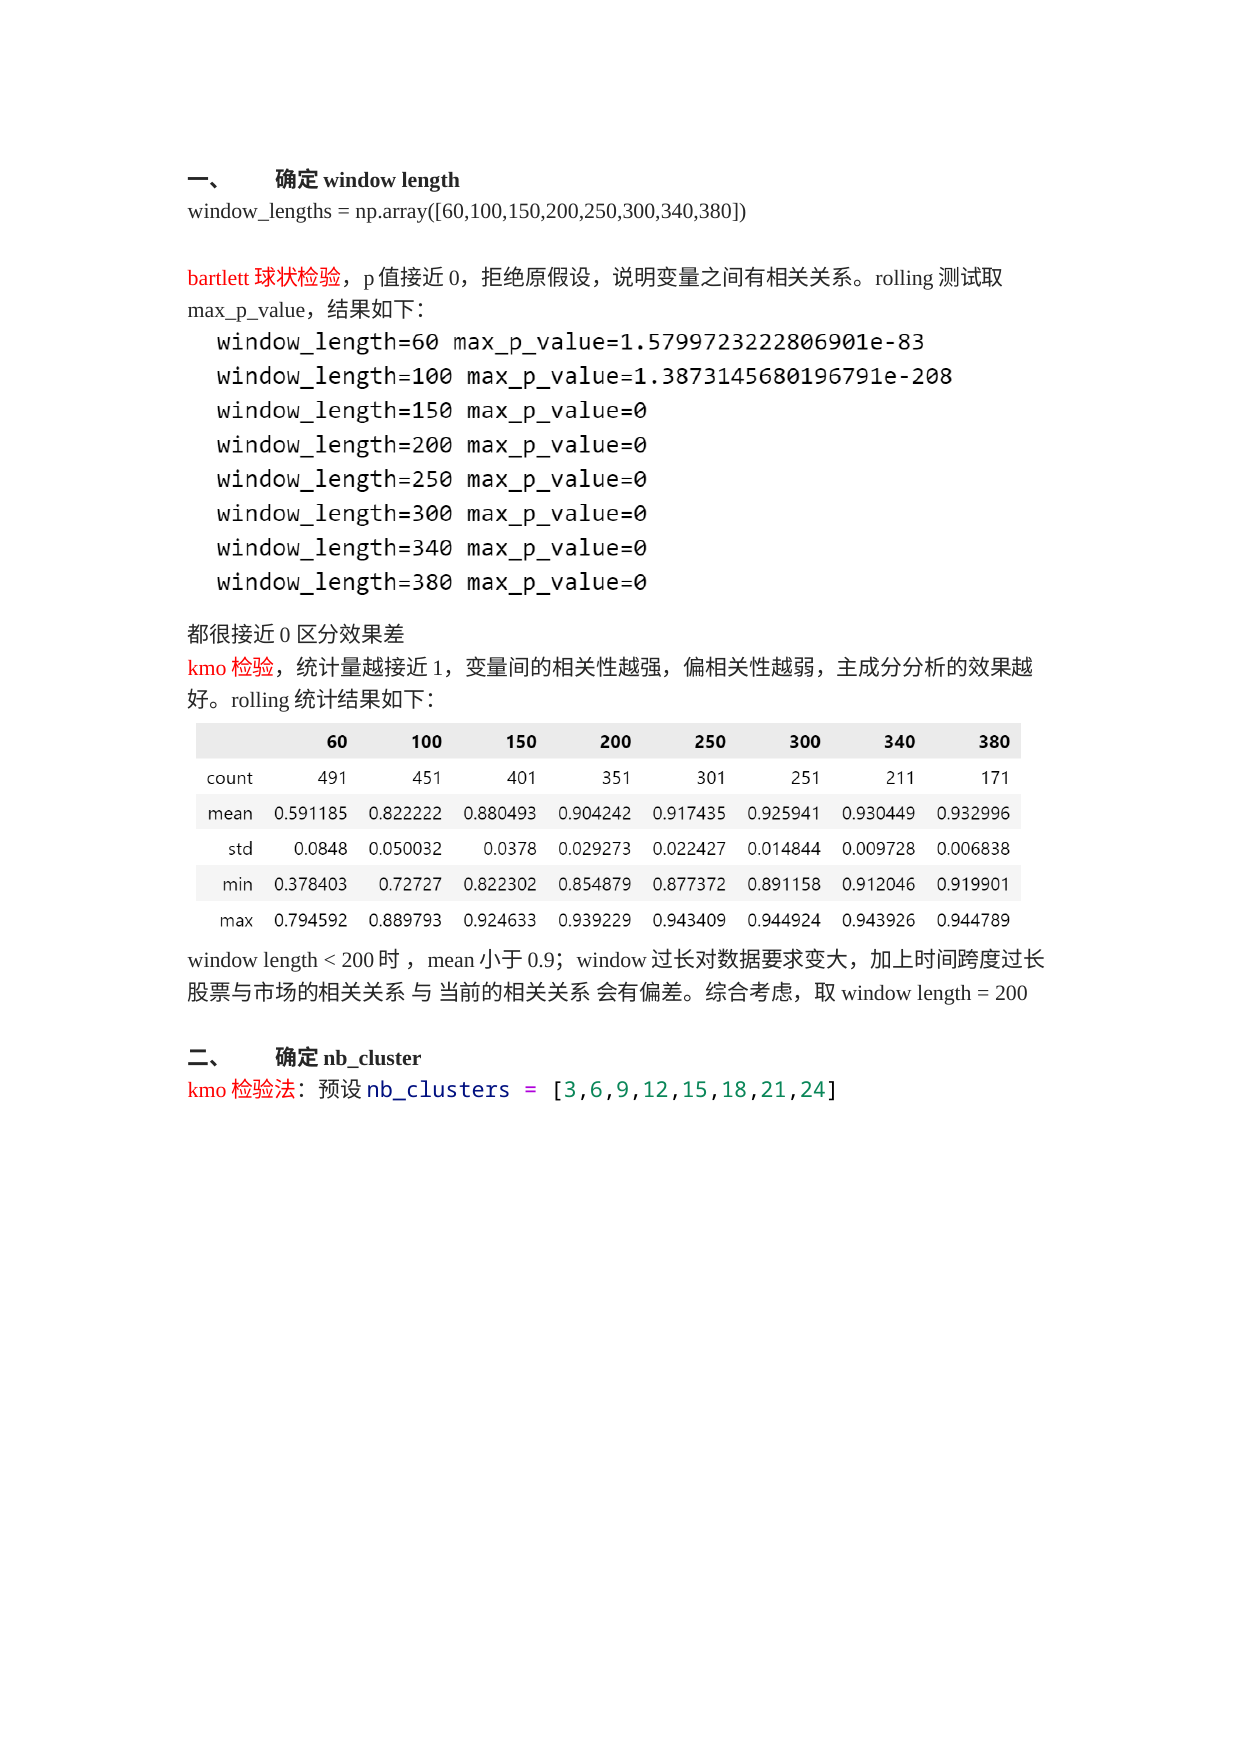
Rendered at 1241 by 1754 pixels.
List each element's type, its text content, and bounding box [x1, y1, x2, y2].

list bartlett球状检验，p值接近0，拒绝原假设，说明变量之间有相关关系。rolling测试取max_p_value，结果如下： [187, 259, 1053, 617]
list 确定nb_cluster [187, 1039, 1053, 1072]
list 都很接近0 区分效果差 [187, 617, 1053, 649]
text kmo检验，统计量越接近1，变量间的相关性越强，偏相关性越弱，主成分分析的效果越好。rolling统计结果如下： [187, 649, 1053, 714]
list 确定window length [187, 162, 1053, 194]
text window length < 200时 ，mean小于0.9；window过长对数据要求变大，加上时间跨度过长 股票与市场的相关关系 与 当前的相关关系 会有偏差。综合考虑，取window length = 200 [187, 942, 1053, 1007]
text window_lengths = np.array([60,100,150,200,250,300,340,380]) [187, 194, 1053, 227]
text kmo检验法：预设nb_clusters = [3,6,9,12,15,18,21,24] [187, 1072, 1053, 1104]
